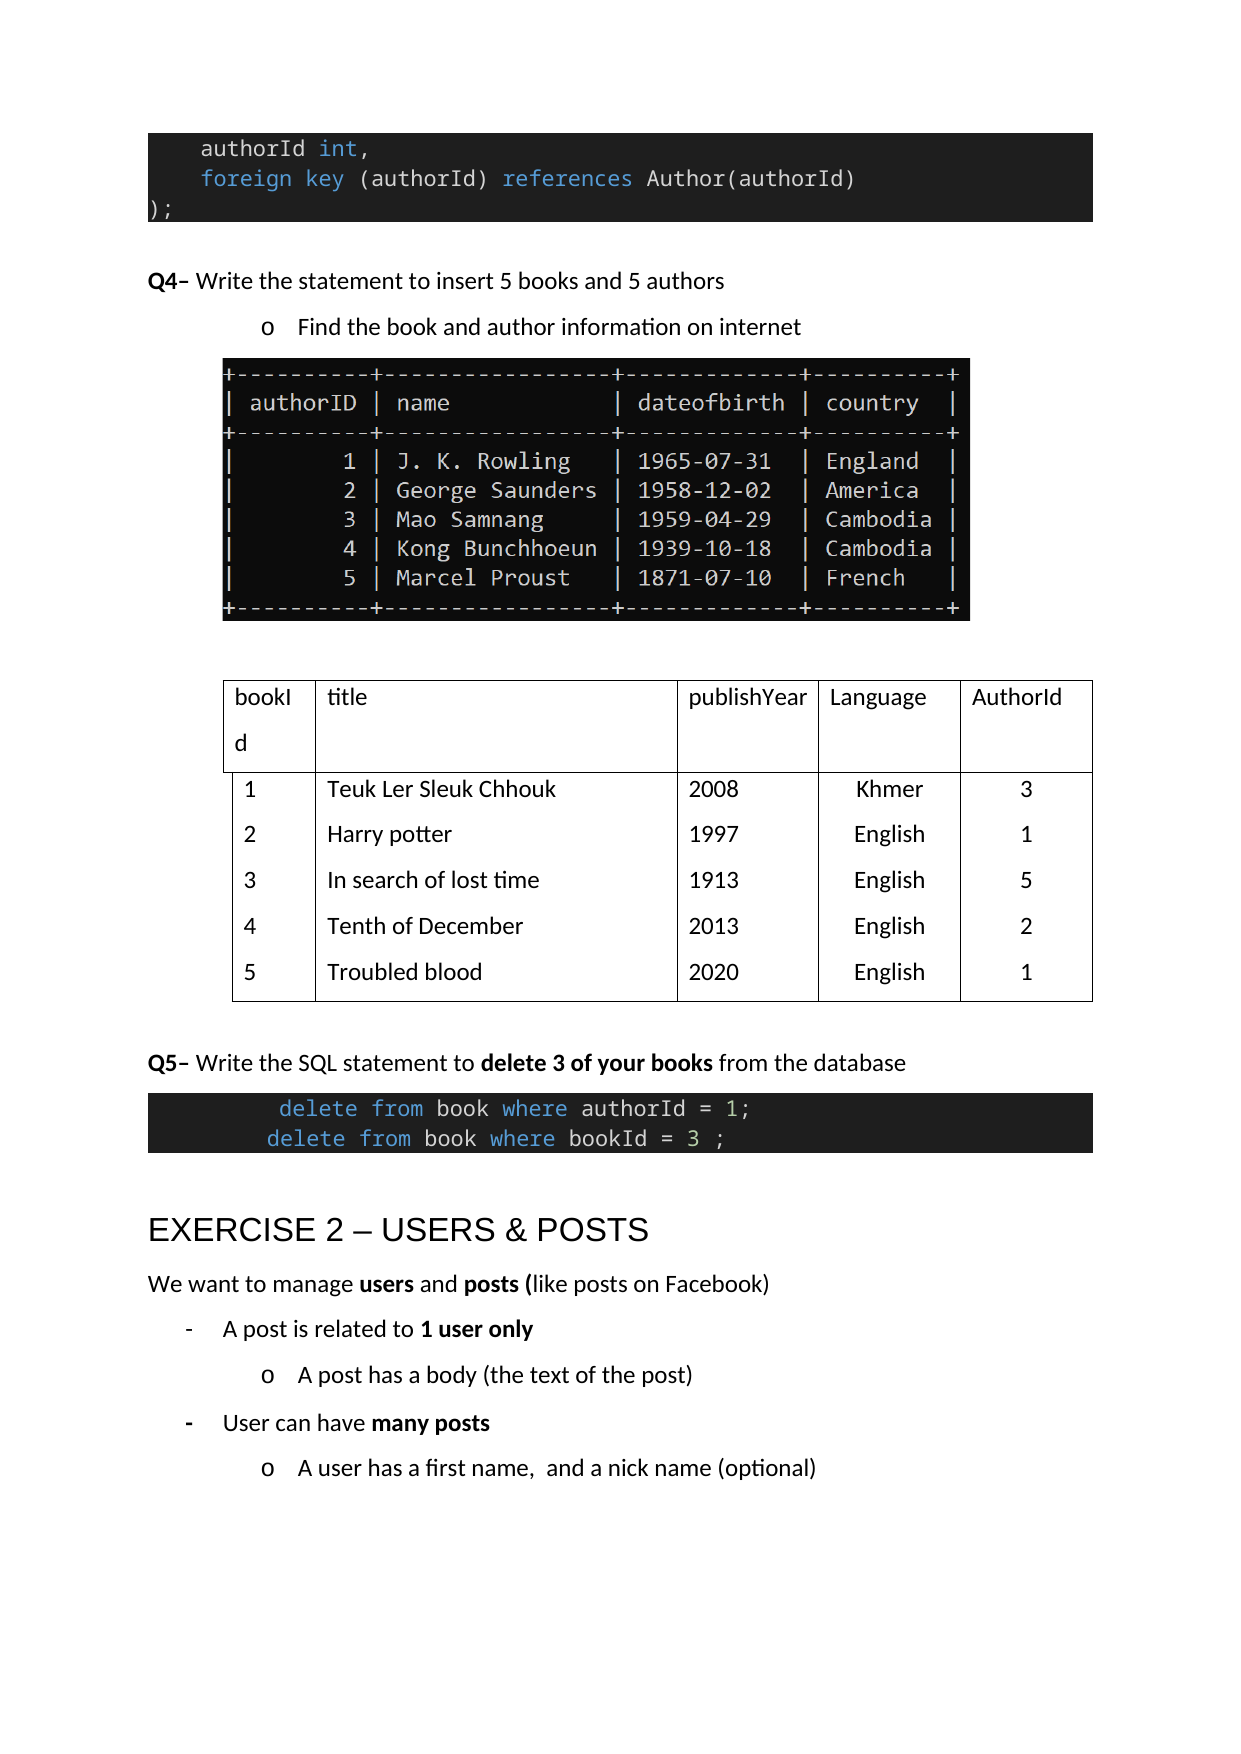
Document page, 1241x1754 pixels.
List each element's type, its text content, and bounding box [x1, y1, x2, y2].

table_header publishYear [678, 681, 818, 772]
list A post has a body (the text of the post) [260, 1359, 1093, 1391]
picture [222, 358, 971, 621]
text ); [148, 192, 1093, 222]
table_header title [316, 681, 677, 772]
list A user has a first name, and a nick name (optional) [260, 1453, 1093, 1484]
text authorId int, [148, 133, 1093, 163]
text Q5– Write the SQL statement to delete 3 of your books from the database [148, 1047, 1093, 1078]
table_header bookId [224, 681, 315, 772]
text We want to manage users and posts (like posts on Facebook) [148, 1268, 1093, 1298]
text Q4– Write the statement to insert 5 books and 5 authors [148, 265, 1093, 296]
table_cell 3 1 5 2 1 [961, 773, 1092, 1001]
text delete from book where authorId = 1; [148, 1093, 1093, 1123]
text EXERCISE 2 – USERS & POSTS [148, 1210, 1093, 1249]
list Find the book and author information on internet [260, 311, 1093, 343]
text delete from book where bookId = 3 ; [148, 1123, 1093, 1153]
table_header AuthorId [961, 681, 1092, 772]
table_cell Khmer English English English English [819, 773, 960, 1001]
table_header Language [819, 681, 960, 772]
table_cell 2008 1997 1913 2013 2020 [678, 773, 818, 1001]
text foreign key (authorId) references Author(authorId) [148, 163, 1093, 192]
list A post is related to 1 user only [185, 1313, 1093, 1344]
table_cell Teuk Ler Sleuk Chhouk Harry potter In search of lost time Tenth of December Troubled blood [316, 773, 677, 1001]
table_cell 1 2 3 4 5 [233, 773, 315, 1001]
list User can have many posts [185, 1407, 1093, 1437]
